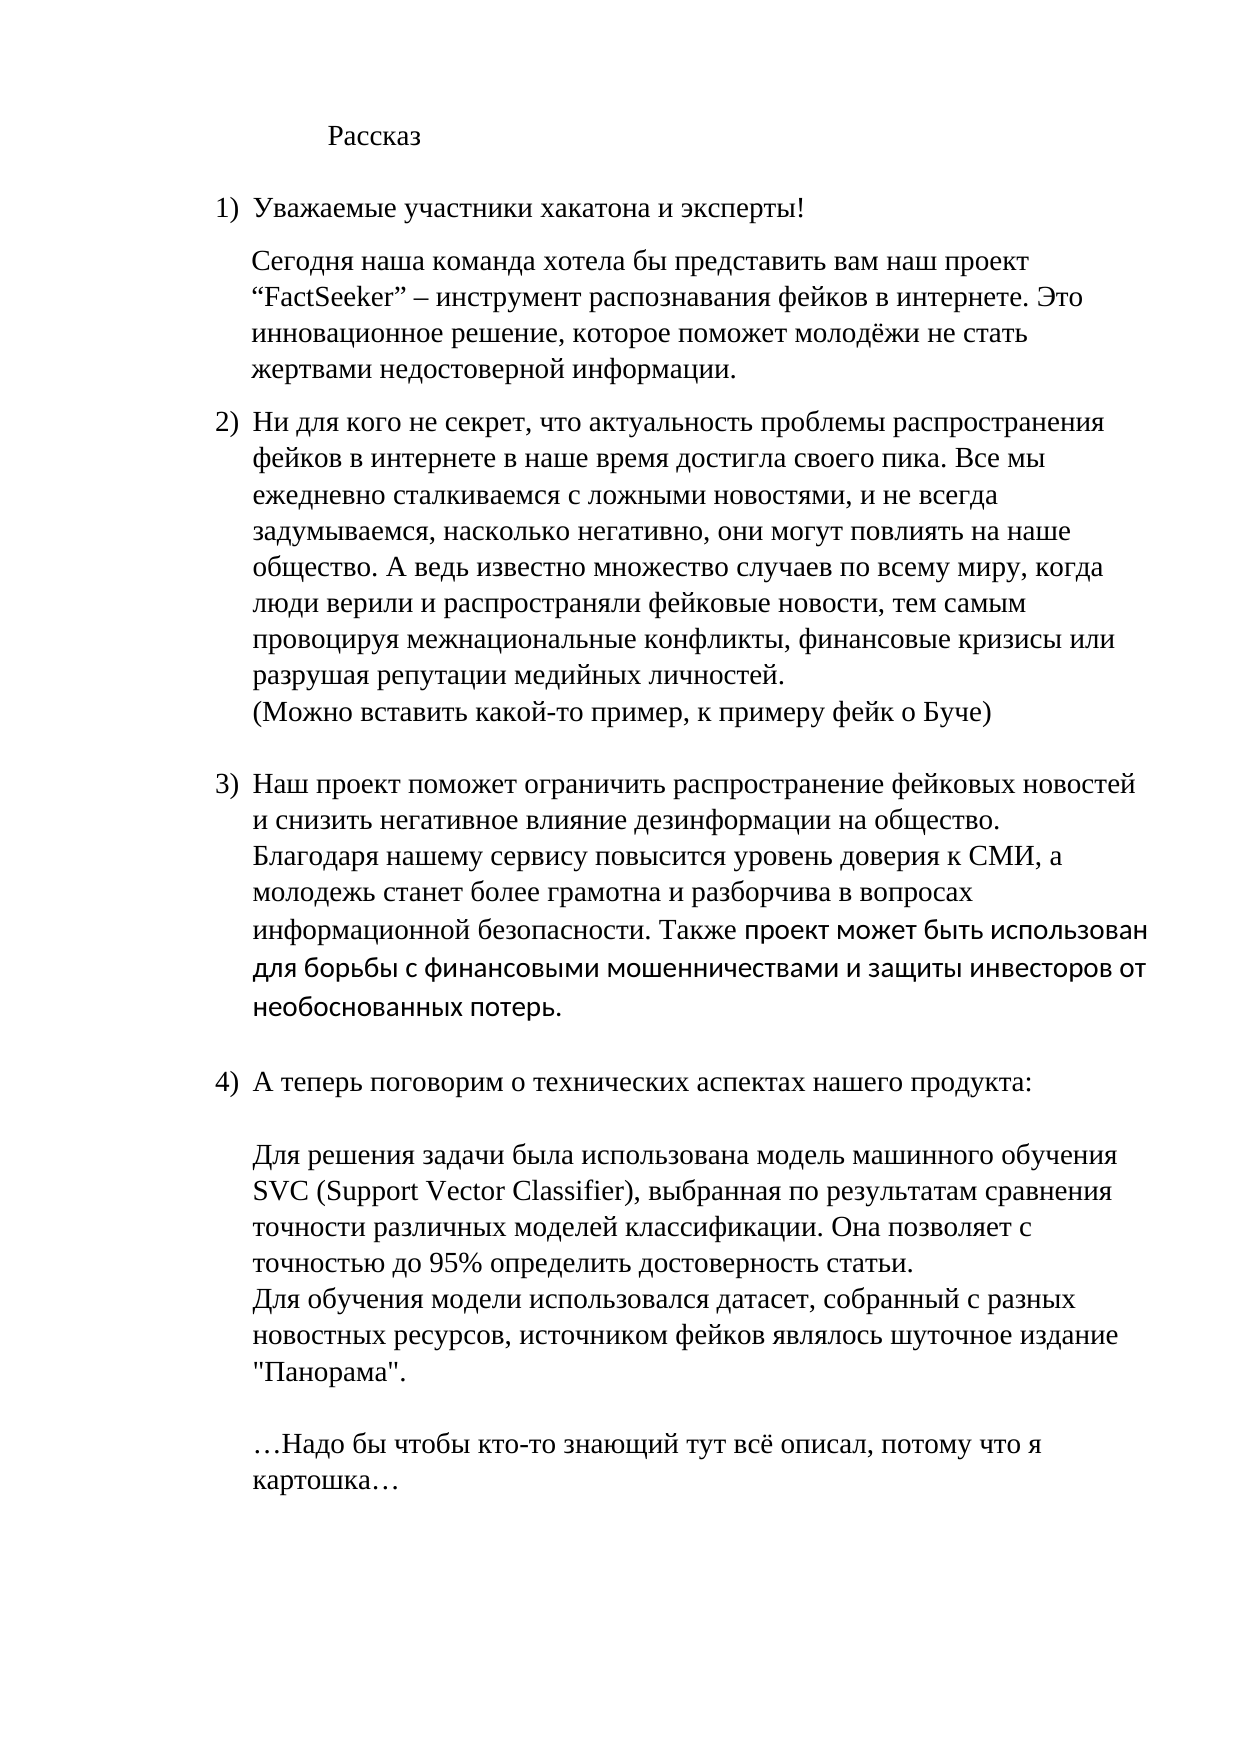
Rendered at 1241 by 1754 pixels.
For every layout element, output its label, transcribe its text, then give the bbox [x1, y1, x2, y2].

list Для решения задачи была использована модель машинного обучения SVC (Support Vector Classifier), выбранная по результатам сравнения точности различных моделей классификации. Она позволяет с точностью до 95% определить достоверность статьи. [252, 1137, 1152, 1279]
list Рассказ [327, 118, 1152, 152]
list …Надо бы чтобы кто-то знающий тут всё описал, потому что я картошка… [252, 1426, 1152, 1496]
list Ни для кого не секрет, что актуальность проблемы распространения фейков в интернете в наше время достигла своего пика. Все мы ежедневно сталкиваемся с ложными новостями, и не всегда задумываемся, насколько негативно, они могут повлиять на наше общество. А ведь известно множество случаев по всему миру, когда люди верили и распространяли фейковые новости, тем самым провоцируя межнациональные конфликты, финансовые кризисы или разрушая репутации медийных личностей. [215, 404, 1152, 691]
list Благодаря нашему сервису повысится уровень доверия к СМИ, а молодежь станет более грамотна и разборчива в вопросах информационной безопасности. Также проект может быть использован для борьбы с финансовыми мошенничествами и защиты инвесторов от необоснованных потерь. [252, 838, 1152, 1023]
text Сегодня наша команда хотела бы представить вам наш проект “FactSeeker” – инструмент распознавания фейков в интернете. Это инновационное решение, которое поможет молодёжи не стать жертвами недостоверной информации. [251, 243, 1152, 385]
list А теперь поговорим о технических аспектах нашего продукта: [215, 1064, 1152, 1098]
list Наш проект поможет ограничить распространение фейковых новостей и снизить негативное влияние дезинформации на общество. [215, 766, 1152, 836]
list Для обучения модели использовался датасет, собранный с разных новостных ресурсов, источником фейков являлось шуточное издание "Панорама". [252, 1281, 1152, 1387]
list Уважаемые участники хакатона и эксперты! [215, 190, 1152, 224]
list (Можно вставить какой-то пример, к примеру фейк о Буче) [252, 694, 1152, 727]
